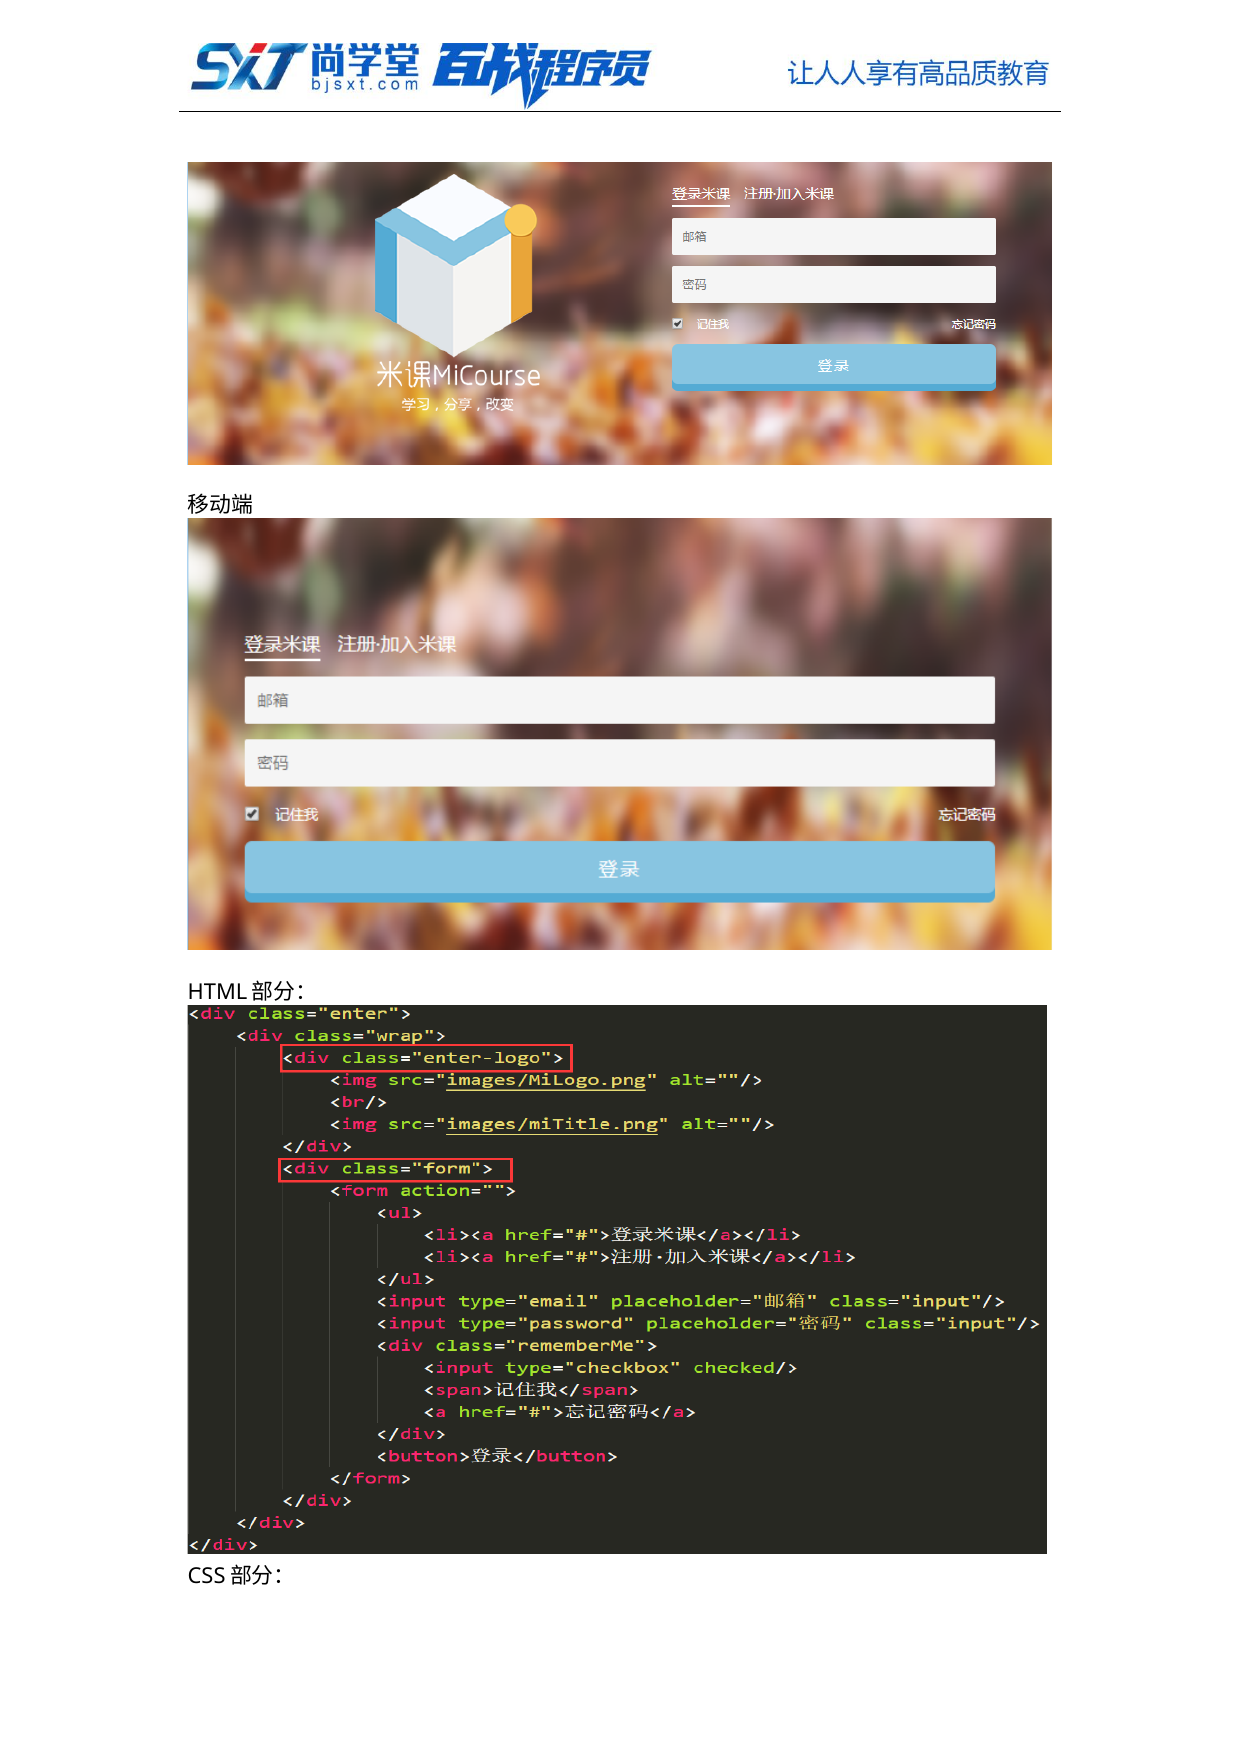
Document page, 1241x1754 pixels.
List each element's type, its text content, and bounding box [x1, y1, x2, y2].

text 移动端 [187, 487, 1053, 518]
picture [187, 518, 1053, 950]
picture [187, 162, 1053, 465]
text CSS部分： [187, 1558, 1053, 1590]
picture [187, 1005, 1047, 1554]
picture [187, 43, 1053, 110]
text HTML部分： [187, 974, 1053, 1005]
